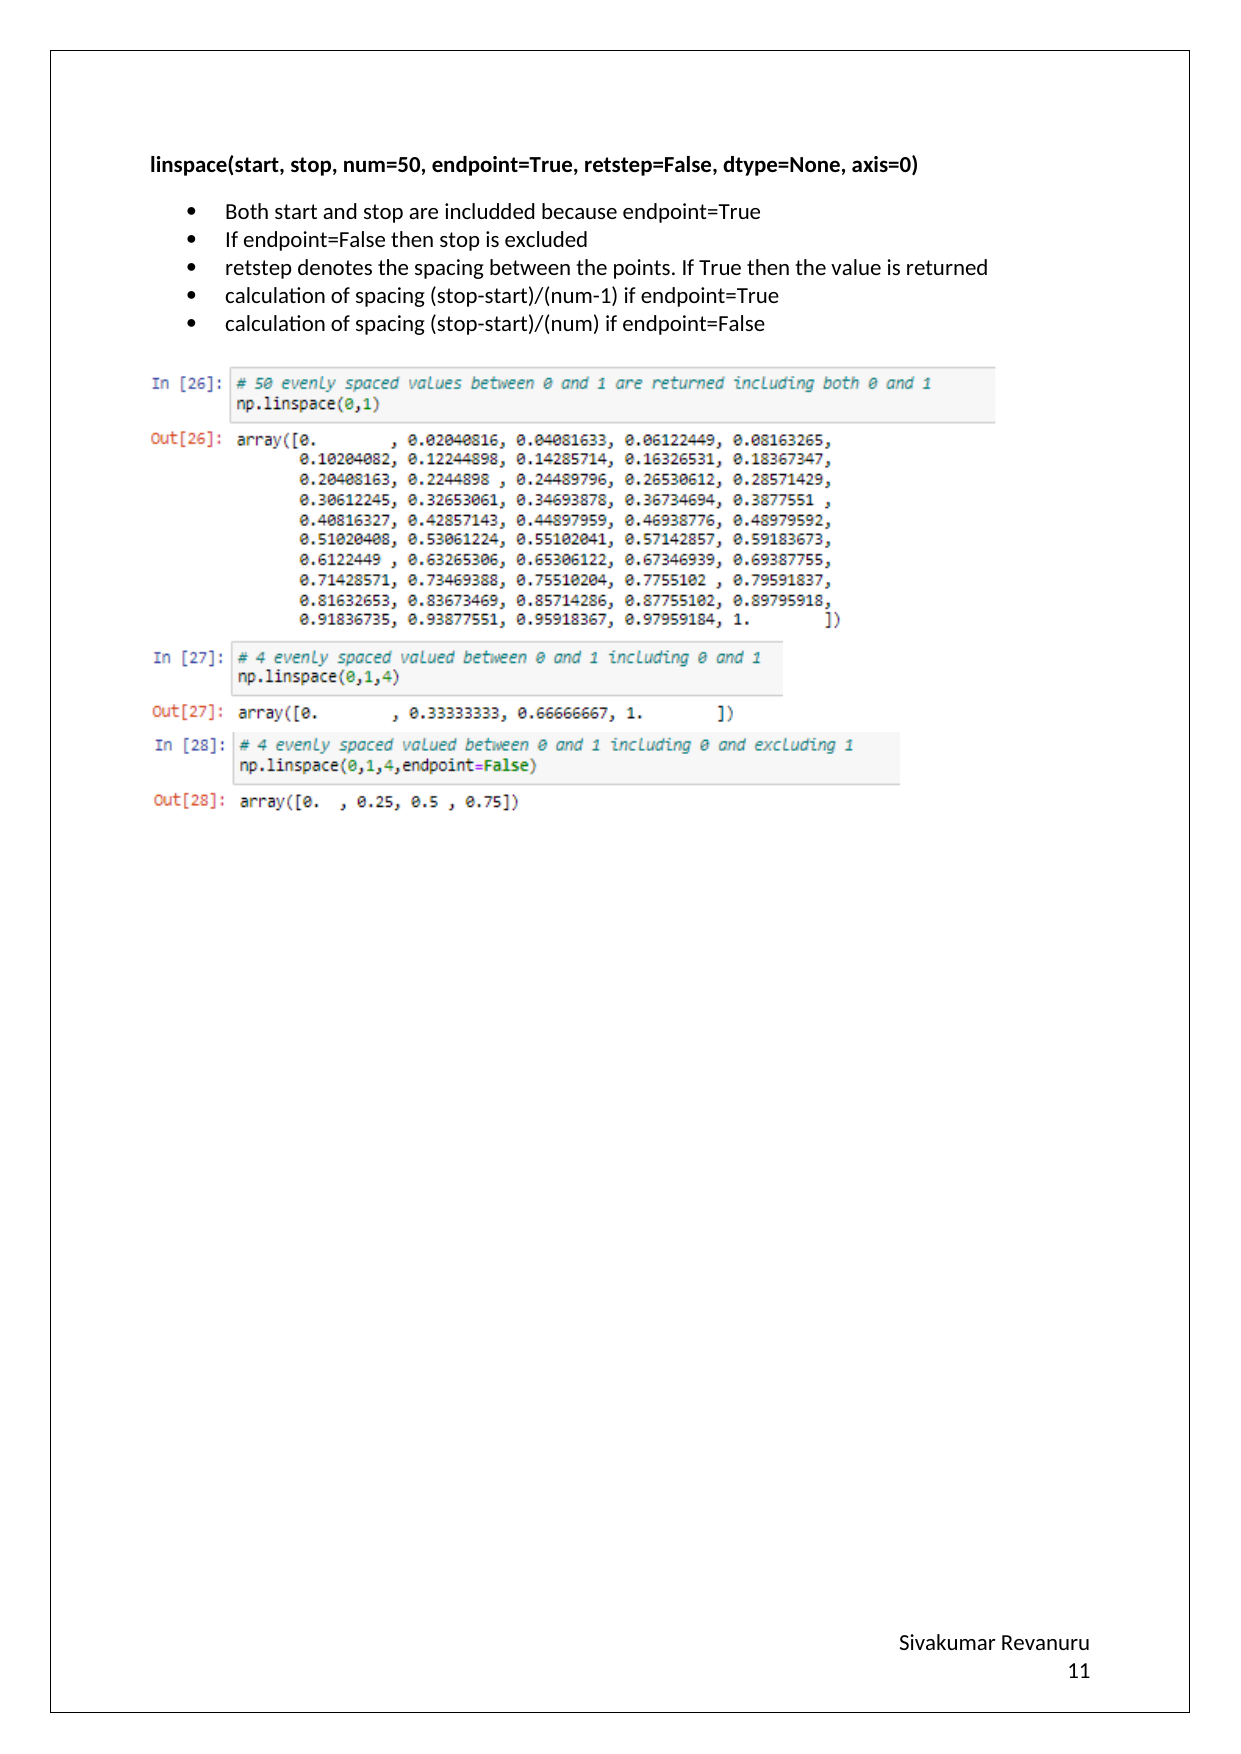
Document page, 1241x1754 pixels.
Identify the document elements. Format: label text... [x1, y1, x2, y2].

list retstep denotes the spacing between the points. If True then the value is returned [187, 253, 1090, 281]
list Both start and stop are includded because endpoint=True [187, 197, 1090, 225]
list calculation of spacing (stop-start)/(num-1) if endpoint=True [187, 281, 1090, 309]
list If endpoint=False then stop is excluded [187, 225, 1090, 253]
list calculation of spacing (stop-start)/(num) if endpoint=False [187, 309, 1090, 337]
text linspace(start, stop, num=50, endpoint=True, retstep=False, dtype=None, axis=0) [150, 150, 1090, 178]
picture [150, 365, 996, 820]
